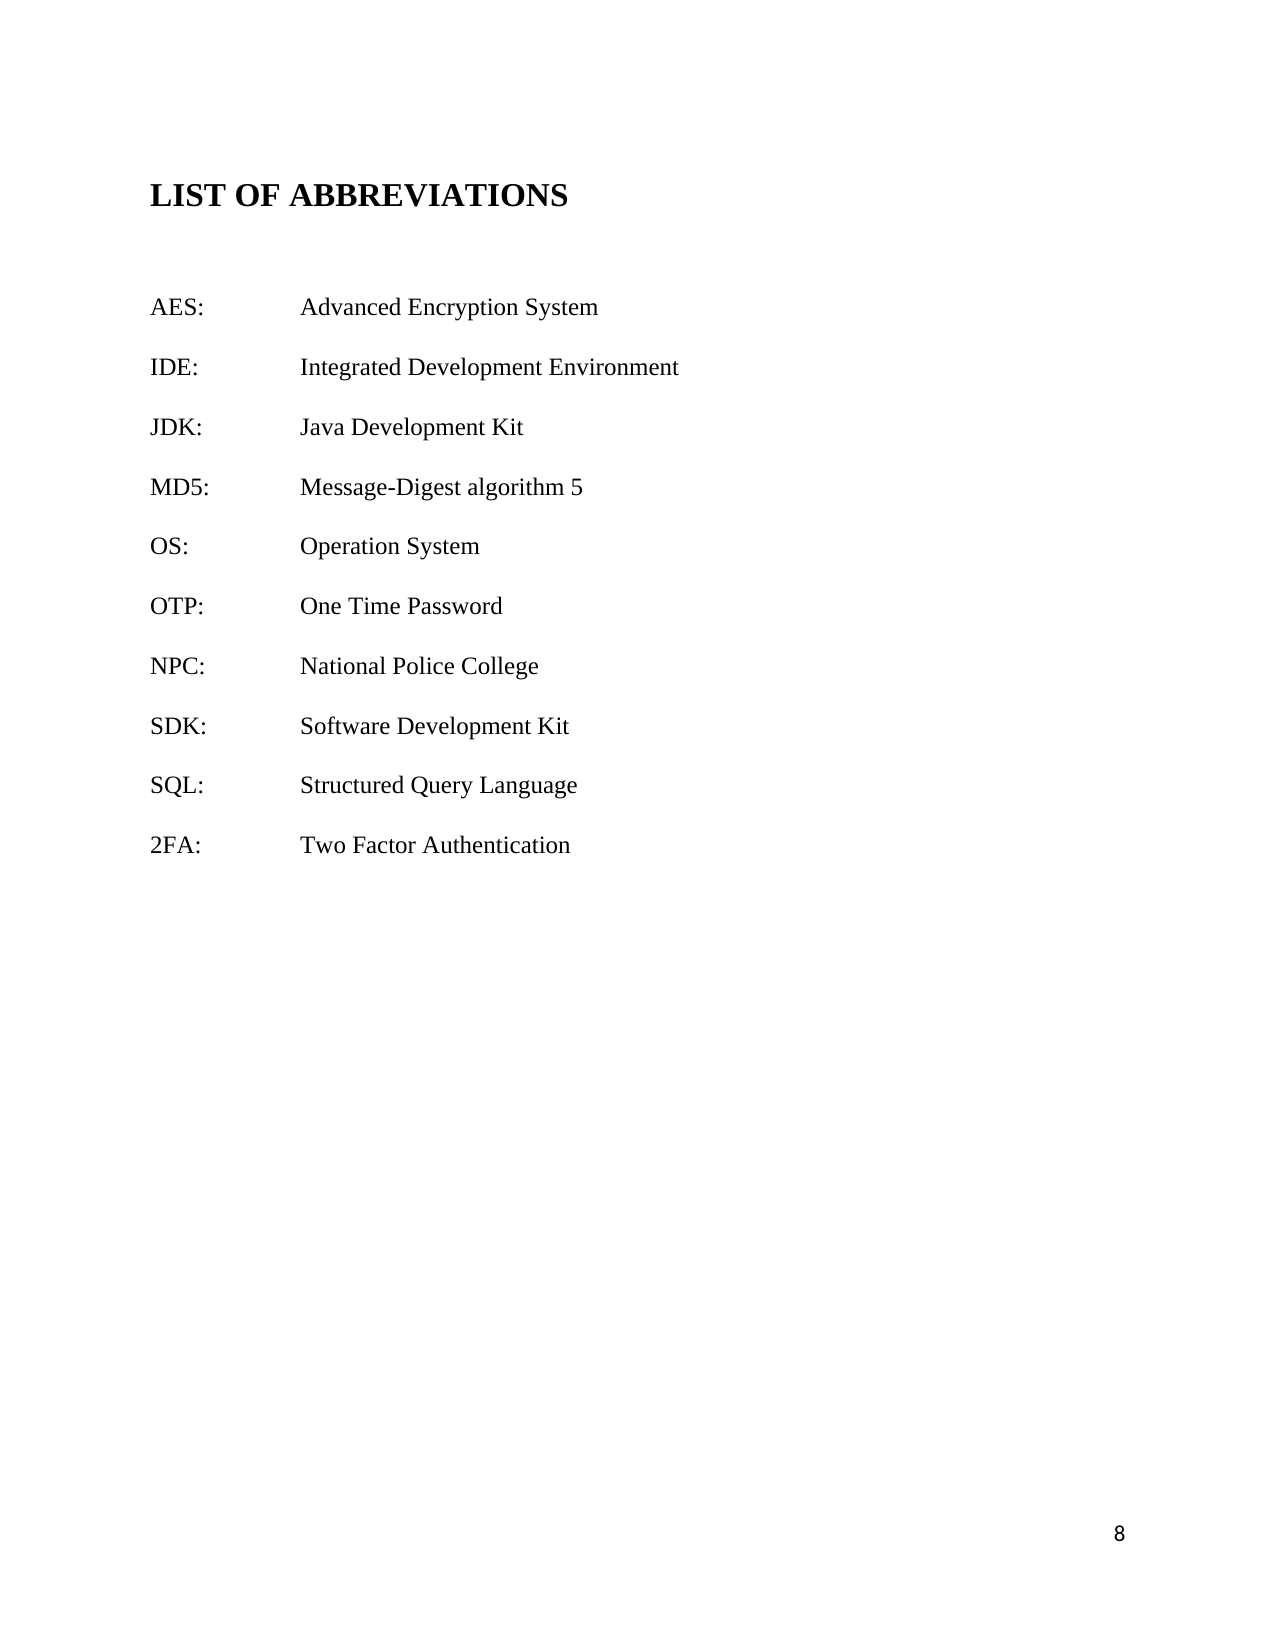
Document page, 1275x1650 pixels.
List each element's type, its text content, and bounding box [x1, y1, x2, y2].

text 2FA: Two Factor Authentication [150, 830, 1125, 859]
text AES: Advanced Encryption System [150, 292, 1125, 321]
text OS: Operation System [150, 531, 1125, 560]
text JDK: Java Development Kit [150, 412, 1125, 441]
text SDK: Software Development Kit [150, 711, 1125, 739]
text OTP: One Time Password [150, 591, 1125, 620]
subtitle LIST OF ABBREVIATIONS [150, 175, 1125, 213]
text NPC: National Police College [150, 651, 1125, 680]
text IDE: Integrated Development Environment [150, 352, 1125, 381]
text MD5: Message-Digest algorithm 5 [150, 472, 1125, 500]
text SQL: Structured Query Language [150, 771, 1125, 799]
